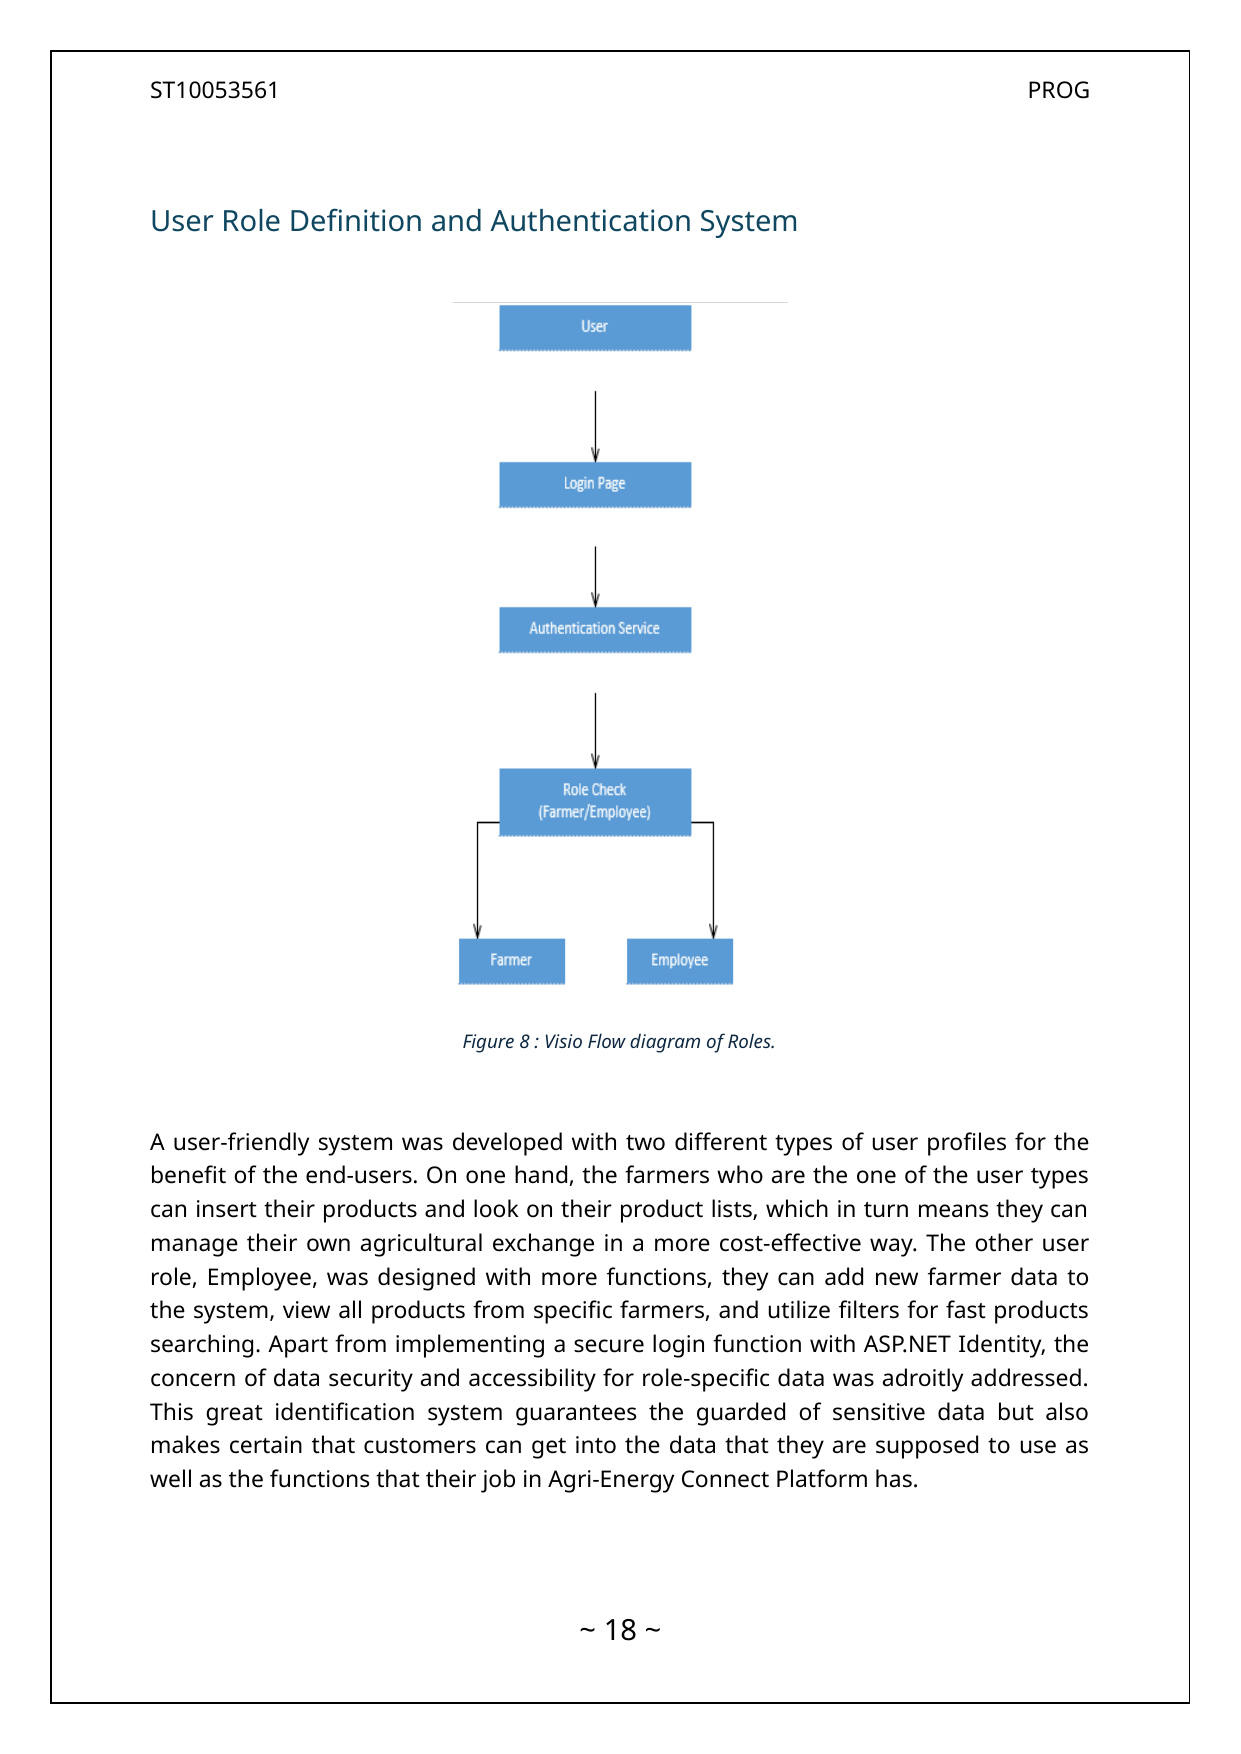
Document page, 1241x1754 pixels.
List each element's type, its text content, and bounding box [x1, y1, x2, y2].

subtitle User Role Definition and Authentication System [150, 200, 1090, 240]
picture [452, 302, 788, 1010]
text Figure 8 : Visio Flow diagram of Roles. [150, 1029, 1090, 1054]
text A user-friendly system was developed with two different types of user profiles for the benefit of the end-users. On one hand, the farmers who are the one of the user types can insert their products and look on their product lists, which in turn means they can manage their own agricultural exchange in a more cost-effective way. The other user role, Employee, was designed with more functions, they can add new farmer data to the system, view all products from specific farmers, and utilize filters for fast products searching. Apart from implementing a secure login function with ASP.NET Identity, the concern of data security and accessibility for role-specific data was adroitly addressed. This great identification system guarantees the guarded of sensitive data but also makes certain that customers can get into the data that they are supposed to use as well as the functions that their job in Agri-Energy Connect Platform has. [150, 1125, 1090, 1494]
